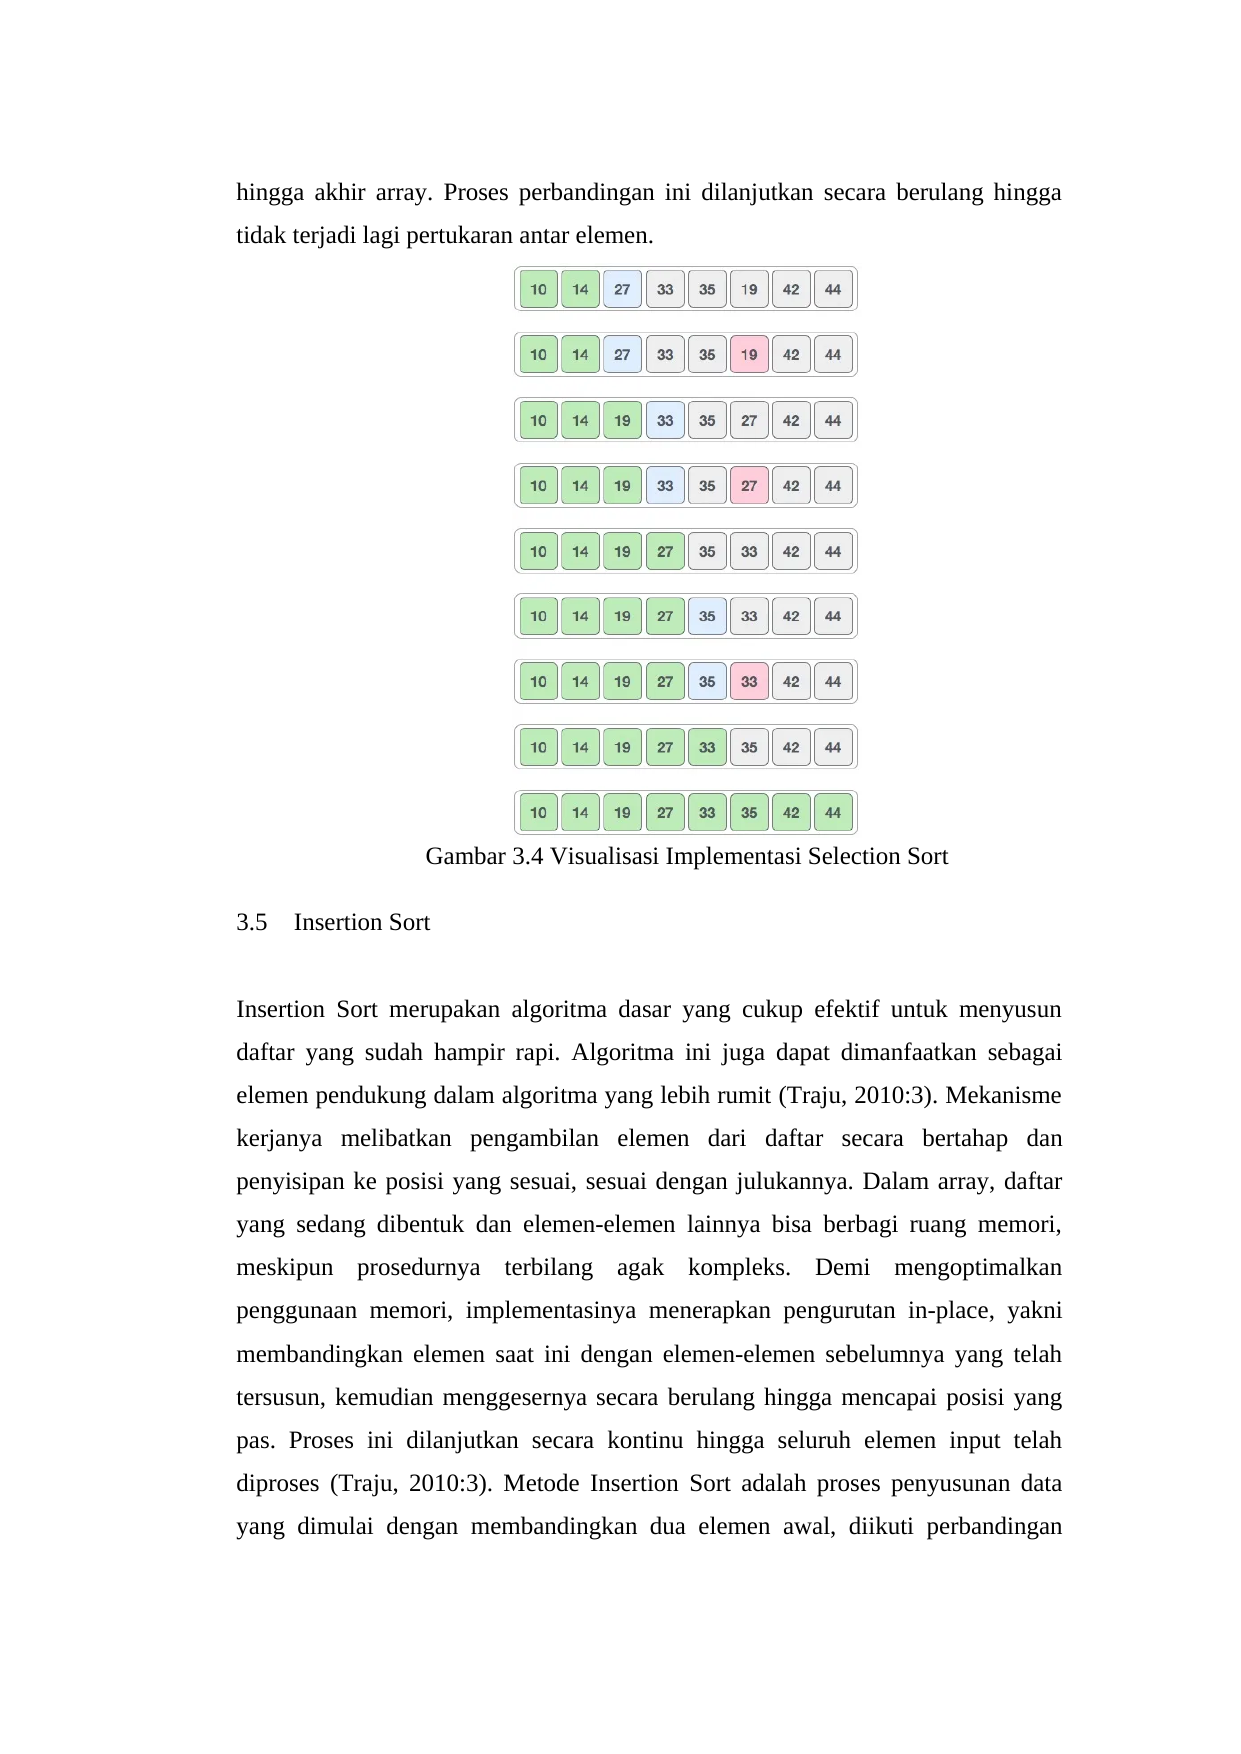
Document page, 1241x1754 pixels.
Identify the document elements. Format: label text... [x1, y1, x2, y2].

text 3.5 Insertion Sort [236, 907, 1063, 936]
picture [512, 263, 862, 838]
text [236, 177, 1063, 249]
text Gambar 3.4 Visualisasi Implementasi Selection Sort [311, 841, 1063, 870]
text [236, 994, 1063, 1540]
